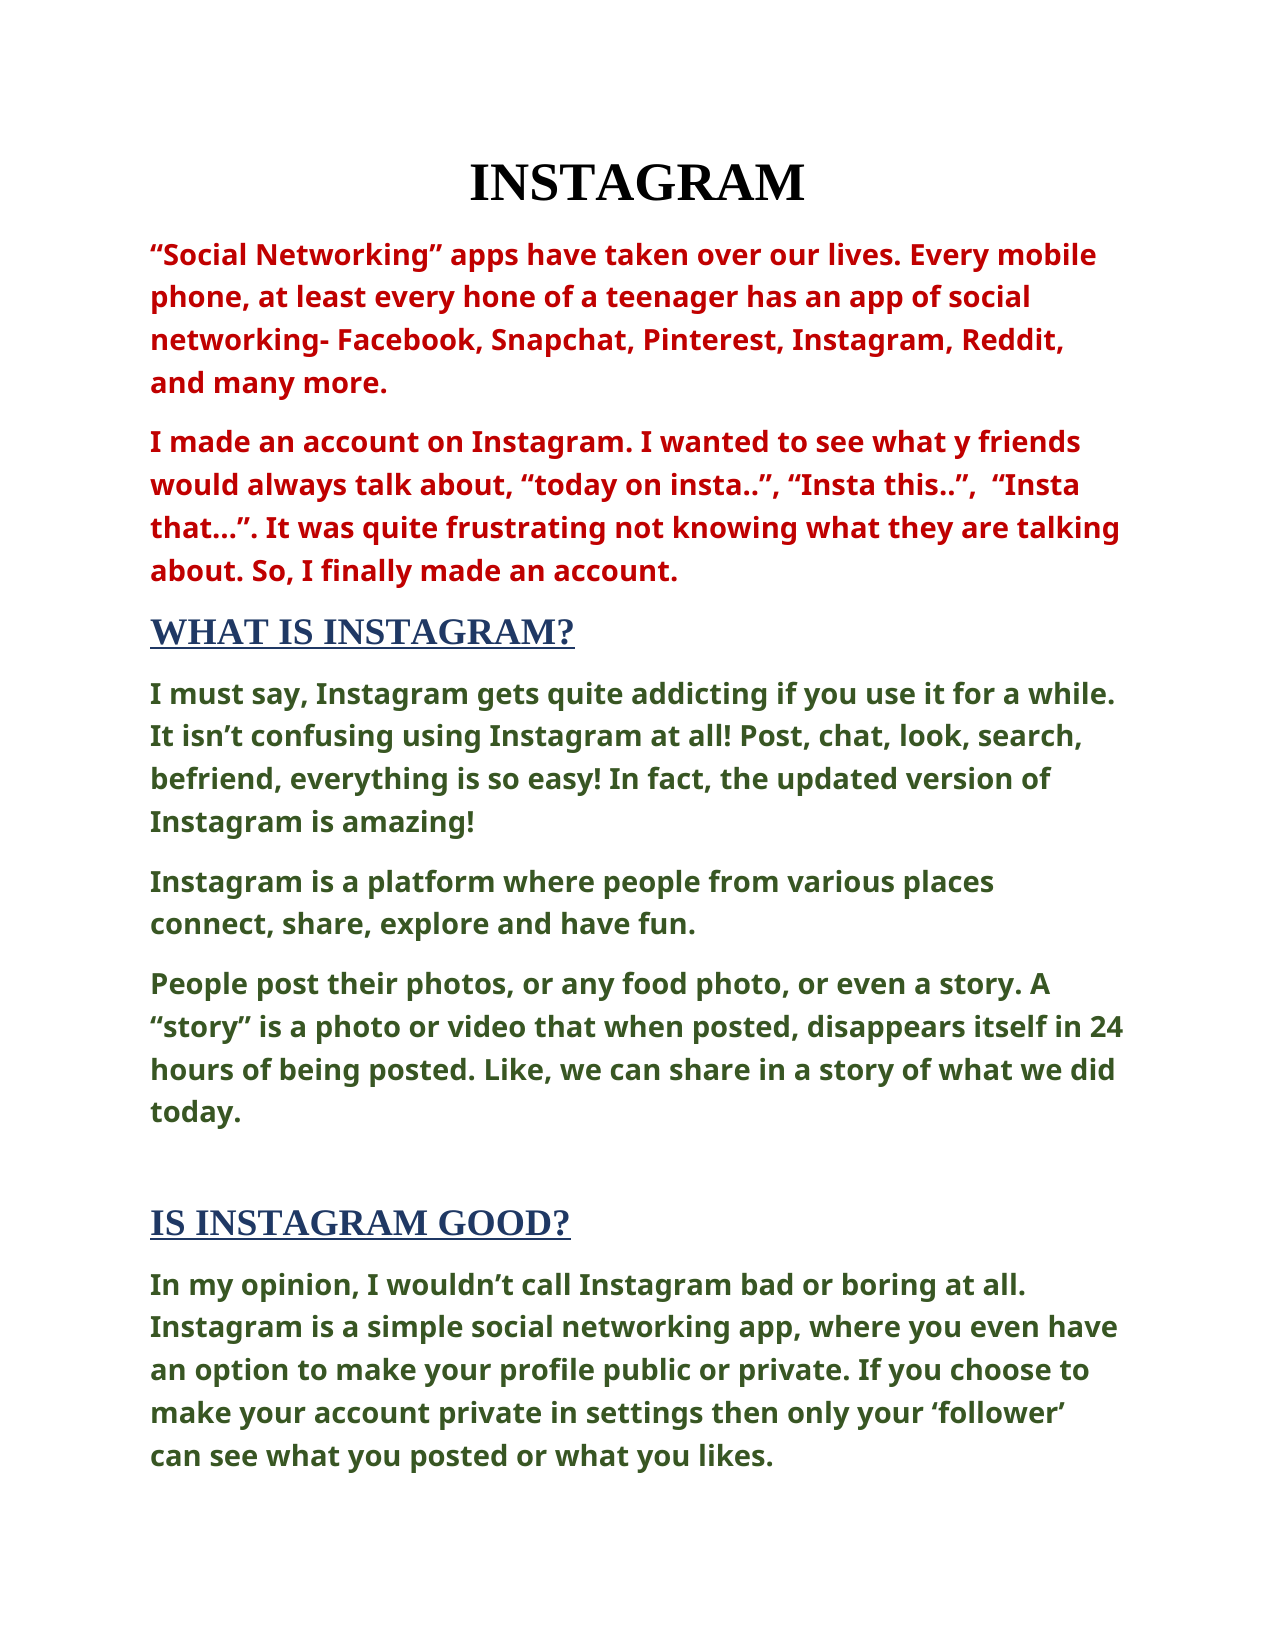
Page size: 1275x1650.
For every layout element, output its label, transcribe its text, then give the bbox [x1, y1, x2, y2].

text People post their photos, or any food photo, or even a story. A “story” is a photo or video that when posted, disappears itself in 24 hours of being posted. Like, we can share in a story of what we did today. [150, 963, 1125, 1131]
text INSTAGRAM [150, 150, 1125, 212]
text IS INSTAGRAM GOOD? [150, 1201, 1125, 1244]
text I made an account on Instagram. I wanted to see what y friends would always talk about, “today on insta..”, “Insta this..”, “Insta that…”. It was quite frustrating not knowing what they are talking about. So, I finally made an account. [150, 422, 1125, 590]
text “Social Networking” apps have taken over our lives. Every mobile phone, at least every hone of a teenager has an app of social networking- Facebook, Snapchat, Pinterest, Instagram, Reddit, and many more. [150, 234, 1125, 402]
text WHAT IS INSTAGRAM? [150, 610, 1125, 653]
text I must say, Instagram gets quite addicting if you use it for a while. It isn’t confusing using Instagram at all! Post, chat, look, search, befriend, everything is so easy! In fact, the updated version of Instagram is amazing! [150, 673, 1125, 841]
text In my opinion, I wouldn’t call Instagram bad or boring at all. Instagram is a simple social networking app, where you even have an option to make your profile public or private. If you choose to make your account private in settings then only your ‘follower’ can see what you posted or what you likes. [150, 1264, 1125, 1475]
text Instagram is a platform where people from various places connect, share, explore and have fun. [150, 861, 1125, 943]
